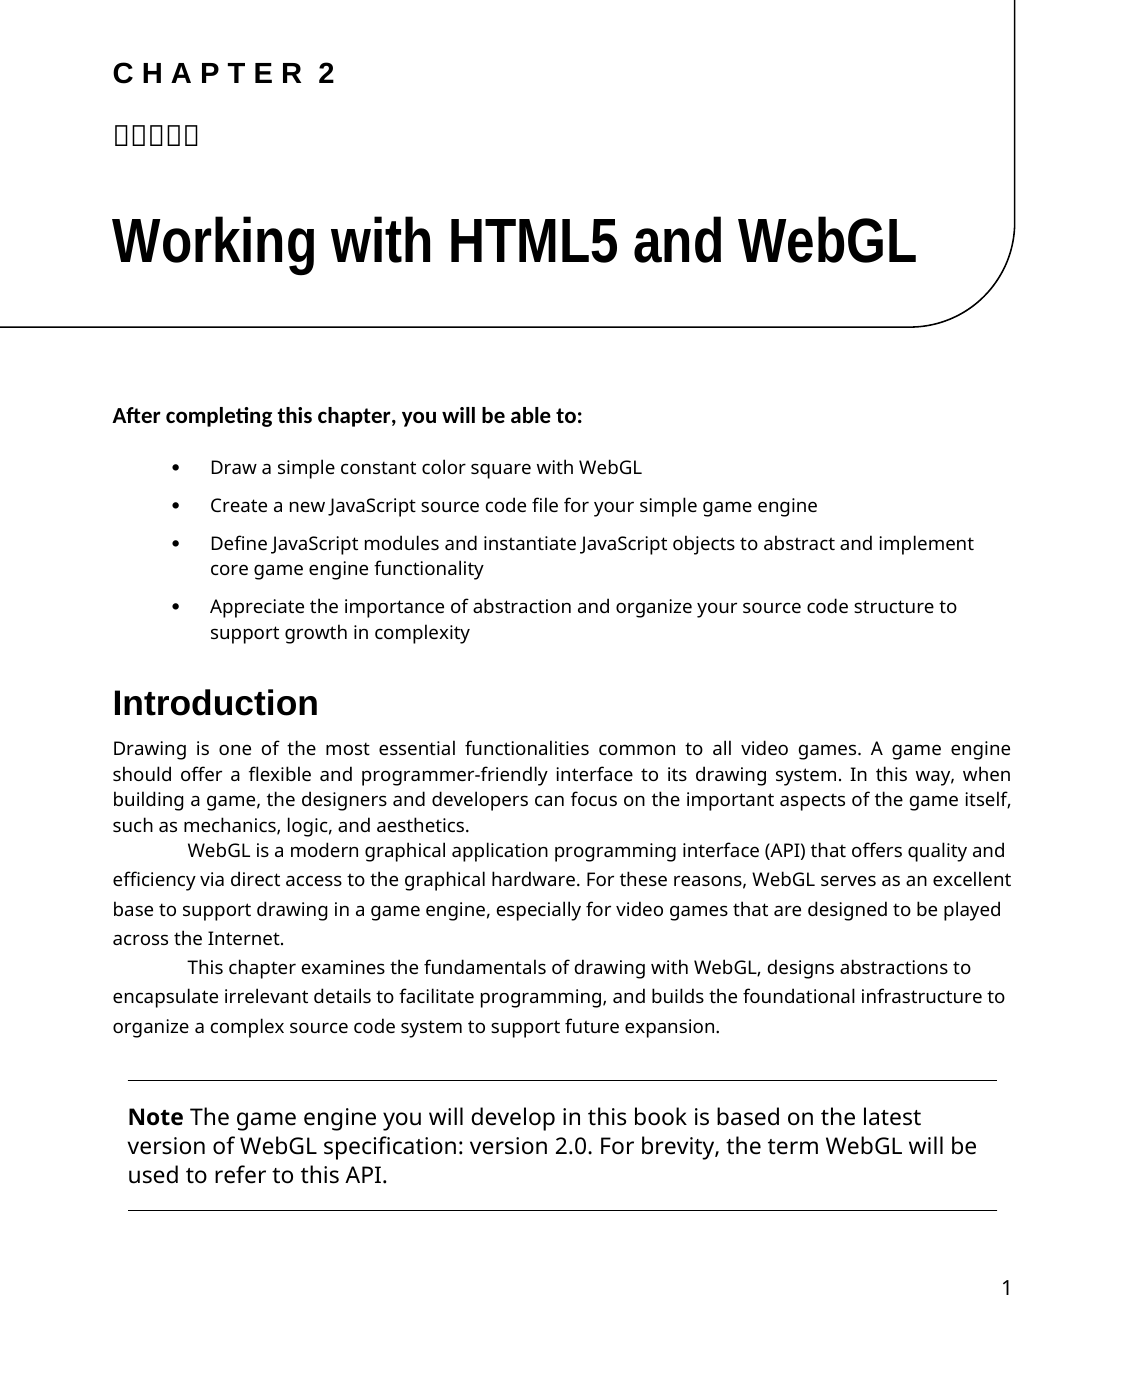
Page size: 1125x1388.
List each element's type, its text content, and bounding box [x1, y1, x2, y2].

text WebGL is a modern graphical application programming interface (API) that offers quality and efficiency via direct access to the graphical hardware. For these reasons, WebGL serves as an excellent base to support drawing in a game engine, especially for video games that are designed to be played across the Internet. [112, 837, 1012, 951]
subtitle Introduction [112, 682, 1012, 723]
text Draw a simple constant color square with WebGL [172, 454, 1012, 479]
text Create a new JavaScript source code file for your simple game engine [172, 492, 1012, 517]
text Define JavaScript modules and instantiate JavaScript objects to abstract and implement core game engine functionality [172, 530, 1012, 581]
text This chapter examines the fundamentals of drawing with WebGL, designs abstractions to encapsulate irrelevant details to facilitate programming, and builds the foundational infrastructure to organize a complex source code system to support future expansion. [112, 954, 1012, 1038]
text Note The game engine you will develop in this book is based on the latest version of WebGL specification: version 2.0. For brevity, the term WebGL will be used to refer to this API. [127, 1081, 997, 1211]
title Working with HTML5 and WebGL [112, 204, 1012, 276]
text After completing this chapter, you will be able to: [112, 401, 1012, 429]
text Appreciate the importance of abstraction and organize your source code structure to support growth in complexity [172, 593, 1012, 644]
text Drawing is one of the most essential functionalities common to all video games. A game engine should offer a flexible and programmer-friendly interface to its drawing system. In this way, when building a game, the designers and developers can focus on the important aspects of the game itself, such as mechanics, logic, and aesthetics. [112, 735, 1012, 837]
